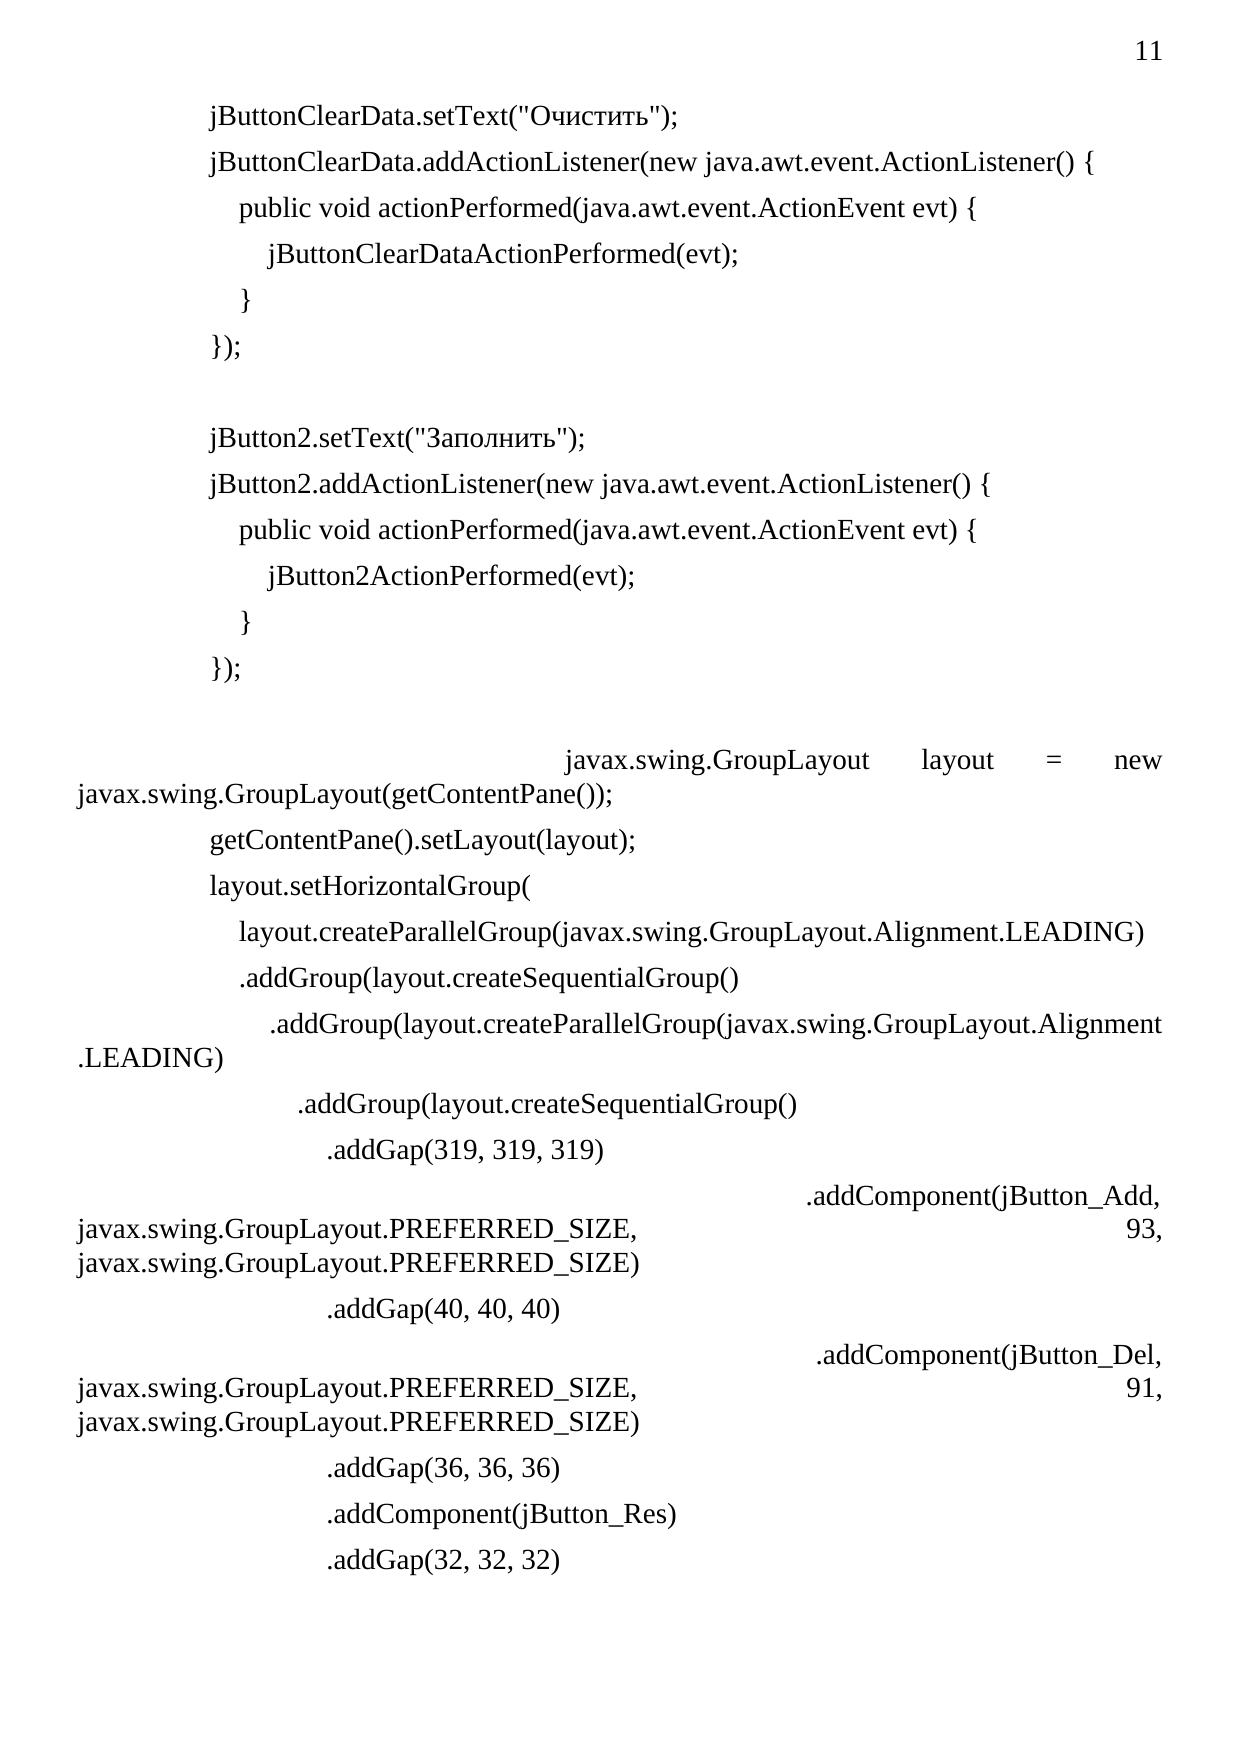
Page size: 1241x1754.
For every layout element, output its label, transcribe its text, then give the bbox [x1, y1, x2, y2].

text jButtonClearData.setText("Очистить"); [77, 98, 1163, 131]
text }); [77, 650, 1163, 684]
text .addComponent(jButton_Add, javax.swing.GroupLayout.PREFERRED_SIZE, 93, javax.swing.GroupLayout.PREFERRED_SIZE) [77, 1178, 1163, 1278]
text .addGroup(layout.createParallelGroup(javax.swing.GroupLayout.Alignment.LEADING) [77, 1006, 1163, 1073]
text .addGroup(layout.createSequentialGroup() [77, 960, 1163, 994]
text } [77, 604, 1163, 638]
text public void actionPerformed(java.awt.event.ActionEvent evt) { [77, 190, 1163, 223]
text .addComponent(jButton_Res) [77, 1496, 1163, 1530]
text jButton2ActionPerformed(evt); [77, 558, 1163, 592]
text .addGap(36, 36, 36) [77, 1450, 1163, 1484]
text }); [77, 328, 1163, 362]
text } [77, 282, 1163, 316]
text javax.swing.GroupLayout layout = new javax.swing.GroupLayout(getContentPane()); [77, 742, 1163, 809]
text jButton2.setText("Заполнить"); [77, 420, 1163, 454]
text jButton2.addActionListener(new java.awt.event.ActionListener() { [77, 466, 1163, 500]
text .addGap(32, 32, 32) [77, 1542, 1163, 1576]
text .addComponent(jButton_Del, javax.swing.GroupLayout.PREFERRED_SIZE, 91, javax.swing.GroupLayout.PREFERRED_SIZE) [77, 1337, 1163, 1438]
text layout.setHorizontalGroup( [77, 868, 1163, 902]
text .addGroup(layout.createSequentialGroup() [77, 1086, 1163, 1119]
text getContentPane().setLayout(layout); [77, 822, 1163, 856]
text public void actionPerformed(java.awt.event.ActionEvent evt) { [77, 512, 1163, 546]
text .addGap(40, 40, 40) [77, 1291, 1163, 1324]
text jButtonClearData.addActionListener(new java.awt.event.ActionListener() { [77, 144, 1163, 177]
text jButtonClearDataActionPerformed(evt); [77, 236, 1163, 269]
text .addGap(319, 319, 319) [77, 1132, 1163, 1165]
text layout.createParallelGroup(javax.swing.GroupLayout.Alignment.LEADING) [77, 914, 1163, 948]
